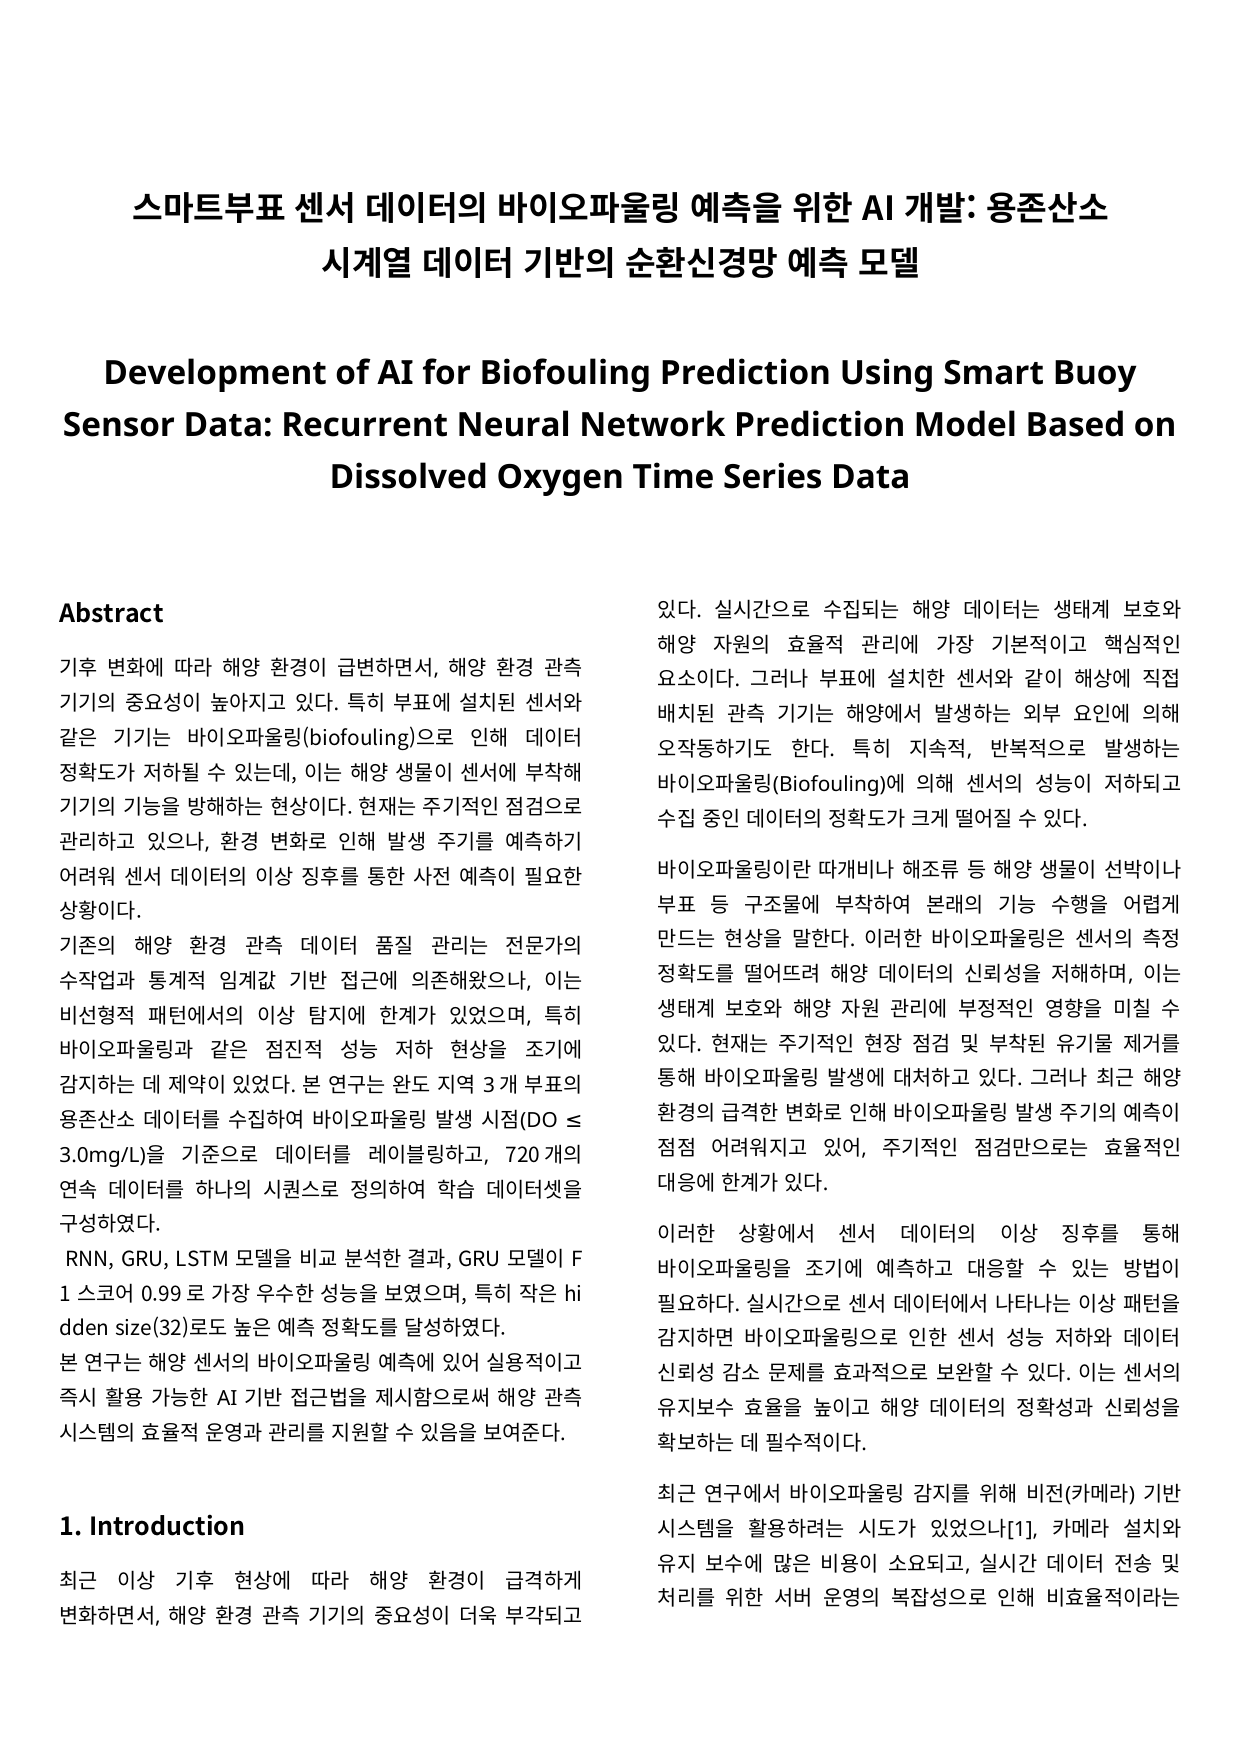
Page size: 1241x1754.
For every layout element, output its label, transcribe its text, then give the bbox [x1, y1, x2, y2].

text RNN, GRU, LSTM 모델을 비교 분석한 결과, GRU 모델이 F1 스코어 0.99로 가장 우수한 성능을 보였으며, 특히 작은 hidden size(32)로도 높은 예측 정확도를 달성하였다. [59, 1242, 583, 1342]
text 1. Introduction [59, 1506, 583, 1543]
text 최근 이상 기후 현상에 따라 해양 환경이 급격하게 변화하면서, 해양 환경 관측 기기의 중요성이 더욱 부각되고 있다. 실시간으로 수집되는 해양 데이터는 생태계 보호와 해양 자원의 효율적 관리에 가장 기본적이고 핵심적인 요소이다. 그러나 부표에 설치한 센서와 같이 해상에 직접 배치된 관측 기기는 해양에서 발생하는 외부 요인에 의해 오작동하기도 한다. 특히 지속적, 반복적으로 발생하는 바이오파울링(Biofouling)에 의해 센서의 성능이 저하되고 수집 중인 데이터의 정확도가 크게 떨어질 수 있다. [658, 593, 1181, 832]
text 기후 변화에 따라 해양 환경이 급변하면서, 해양 환경 관측 기기의 중요성이 높아지고 있다. 특히 부표에 설치된 센서와 같은 기기는 바이오파울링(biofouling)으로 인해 데이터 정확도가 저하될 수 있는데, 이는 해양 생물이 센서에 부착해 기기의 기능을 방해하는 현상이다. 현재는 주기적인 점검으로 관리하고 있으나, 환경 변화로 인해 발생 주기를 예측하기 어려워 센서 데이터의 이상 징후를 통한 사전 예측이 필요한 상황이다. [59, 652, 583, 925]
text 본 연구는 해양 센서의 바이오파울링 예측에 있어 실용적이고 즉시 활용 가능한 AI 기반 접근법을 제시함으로써 해양 관측 시스템의 효율적 운영과 관리를 지원할 수 있음을 보여준다. [59, 1346, 583, 1446]
text Abstract [59, 593, 583, 629]
text 이러한 상황에서 센서 데이터의 이상 징후를 통해 바이오파울링을 조기에 예측하고 대응할 수 있는 방법이 필요하다. 실시간으로 센서 데이터에서 나타나는 이상 패턴을 감지하면 바이오파울링으로 인한 센서 성능 저하와 데이터 신뢰성 감소 문제를 효과적으로 보완할 수 있다. 이는 센서의 유지보수 효율을 높이고 해양 데이터의 정확성과 신뢰성을 확보하는 데 필수적이다. [658, 1217, 1181, 1456]
text 바이오파울링이란 따개비나 해조류 등 해양 생물이 선박이나 부표 등 구조물에 부착하여 본래의 기능 수행을 어렵게 만드는 현상을 말한다. 이러한 바이오파울링은 센서의 측정 정확도를 떨어뜨려 해양 데이터의 신뢰성을 저해하며, 이는 생태계 보호와 해양 자원 관리에 부정적인 영향을 미칠 수 있다. 현재는 주기적인 현장 점검 및 부착된 유기물 제거를 통해 바이오파울링 발생에 대처하고 있다. 그러나 최근 해양 환경의 급격한 변화로 인해 바이오파울링 발생 주기의 예측이 점점 어려워지고 있어, 주기적인 점검만으로는 효율적인 대응에 한계가 있다. [658, 853, 1181, 1196]
text 최근 이상 기후 현상에 따라 해양 환경이 급격하게 변화하면서, 해양 환경 관측 기기의 중요성이 더욱 부각되고 있다. 실시간으로 수집되는 해양 데이터는 생태계 보호와 해양 자원의 효율적 관리에 가장 기본적이고 핵심적인 요소이다. 그러나 부표에 설치한 센서와 같이 해상에 직접 배치된 관측 기기는 해양에서 발생하는 외부 요인에 의해 오작동하기도 한다. 특히 지속적, 반복적으로 발생하는 바이오파울링(Biofouling)에 의해 센서의 성능이 저하되고 수집 중인 데이터의 정확도가 크게 떨어질 수 있다. [59, 1565, 583, 1630]
text 스마트부표 센서 데이터의 바이오파울링 예측을 위한 AI 개발: 용존산소 시계열 데이터 기반의 순환신경망 예측 모델 [112, 181, 1129, 285]
text 기존의 해양 환경 관측 데이터 품질 관리는 전문가의 수작업과 통계적 임계값 기반 접근에 의존해왔으나, 이는 비선형적 패턴에서의 이상 탐지에 한계가 있었으며, 특히 바이오파울링과 같은 점진적 성능 저하 현상을 조기에 감지하는 데 제약이 있었다. 본 연구는 완도 지역 3개 부표의 용존산소 데이터를 수집하여 바이오파울링 발생 시점(DO ≤ 3.0mg/L)을 기준으로 데이터를 레이블링하고, 720개의 연속 데이터를 하나의 시퀀스로 정의하여 학습 데이터셋을 구성하였다. [59, 929, 583, 1238]
text Development of AI for Biofouling Prediction Using Smart Buoy Sensor Data: Recurrent Neural Network Prediction Model Based on Dissolved Oxygen Time Series Data [59, 348, 1181, 498]
